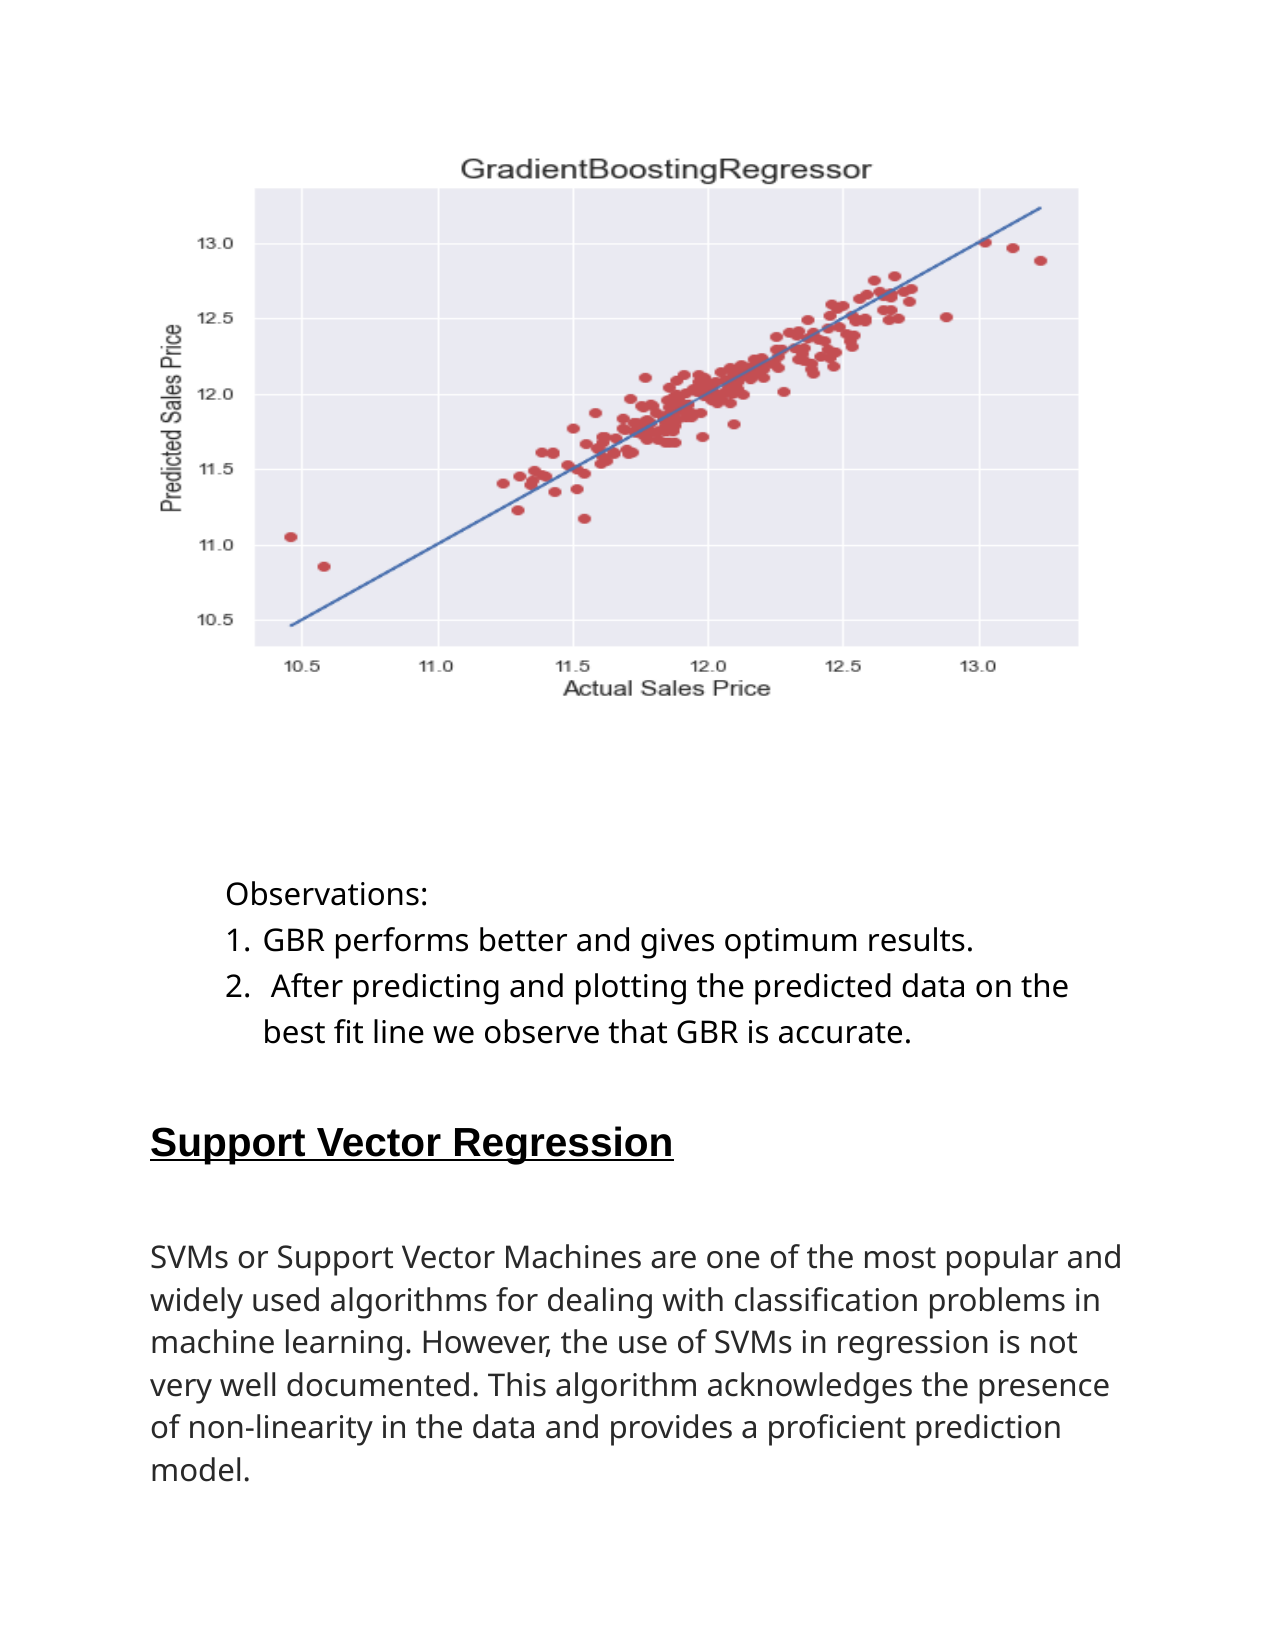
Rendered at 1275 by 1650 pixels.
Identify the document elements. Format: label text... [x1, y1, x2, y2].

list Observations: [225, 872, 1125, 915]
subtitle SVMs or Support Vector Machines are one of the most popular and widely used algorithms for dealing with classification problems in machine learning. However, the use of SVMs in regression is not very well documented. This algorithm acknowledges the presence of non-linearity in the data and provides a proficient prediction model. [251, 1235, 1125, 1491]
list GBR performs better and gives optimum results. [225, 918, 1125, 961]
picture [150, 150, 1090, 710]
subtitle Support Vector Regression [150, 1118, 1125, 1165]
list After predicting and plotting the predicted data on the best fit line we observe that GBR is accurate. [225, 964, 1125, 1053]
